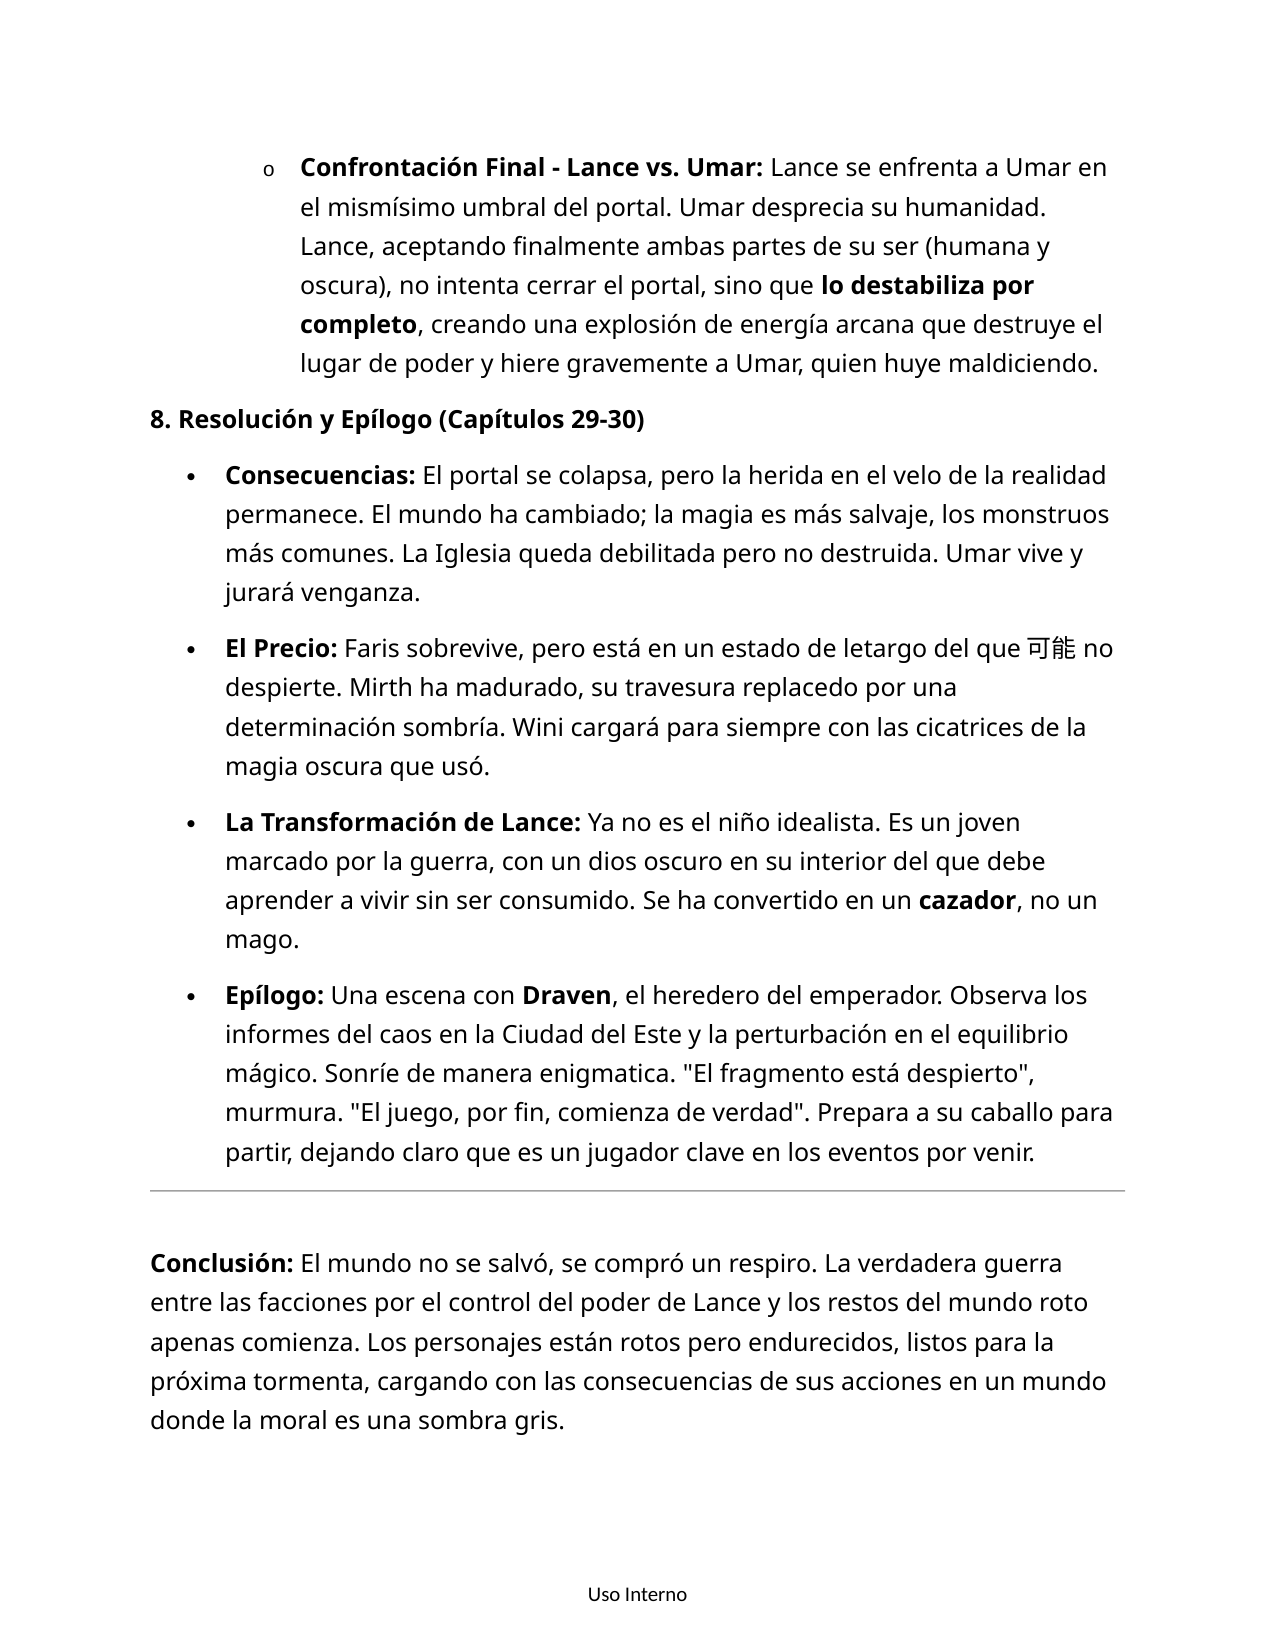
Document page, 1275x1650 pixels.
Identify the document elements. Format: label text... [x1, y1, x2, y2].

list Confrontación Final - Lance vs. Umar: Lance se enfrenta a Umar en el mismísimo umbral del portal. Umar desprecia su humanidad. Lance, aceptando finalmente ambas partes de su ser (humana y oscura), no intenta cerrar el portal, sino que lo destabiliza por completo, creando una explosión de energía arcana que destruye el lugar de poder y hiere gravemente a Umar, quien huye maldiciendo. [262, 150, 1125, 380]
text Conclusión: El mundo no se salvó, se compró un respiro. La verdadera guerra entre las facciones por el control del poder de Lance y los restos del mundo roto apenas comienza. Los personajes están rotos pero endurecidos, listos para la próxima tormenta, cargando con las consecuencias de sus acciones en un mundo donde la moral es una sombra gris. [150, 1246, 1125, 1437]
text 8. Resolución y Epílogo (Capítulos 29-30) [150, 402, 1125, 436]
list El Precio: Faris sobrevive, pero está en un estado de letargo del que可能 no despierte. Mirth ha madurado, su travesura replacedo por una determinación sombría. Wini cargará para siempre con las cicatrices de la magia oscura que usó. [187, 631, 1125, 782]
list La Transformación de Lance: Ya no es el niño idealista. Es un joven marcado por la guerra, con un dios oscuro en su interior del que debe aprender a vivir sin ser consumido. Se ha convertido en un cazador, no un mago. [187, 804, 1125, 956]
list Consecuencias: El portal se colapsa, pero la herida en el velo de la realidad permanece. El mundo ha cambiado; la magia es más salvaje, los monstruos más comunes. La Iglesia queda debilitada pero no destruida. Umar vive y jurará venganza. [187, 457, 1125, 609]
list Epílogo: Una escena con Draven, el heredero del emperador. Observa los informes del caos en la Ciudad del Este y la perturbación en el equilibrio mágico. Sonríe de manera enigmatica. "El fragmento está despierto", murmura. "El juego, por fin, comienza de verdad". Prepara a su caballo para partir, dejando claro que es un jugador clave en los eventos por venir. [187, 977, 1125, 1168]
